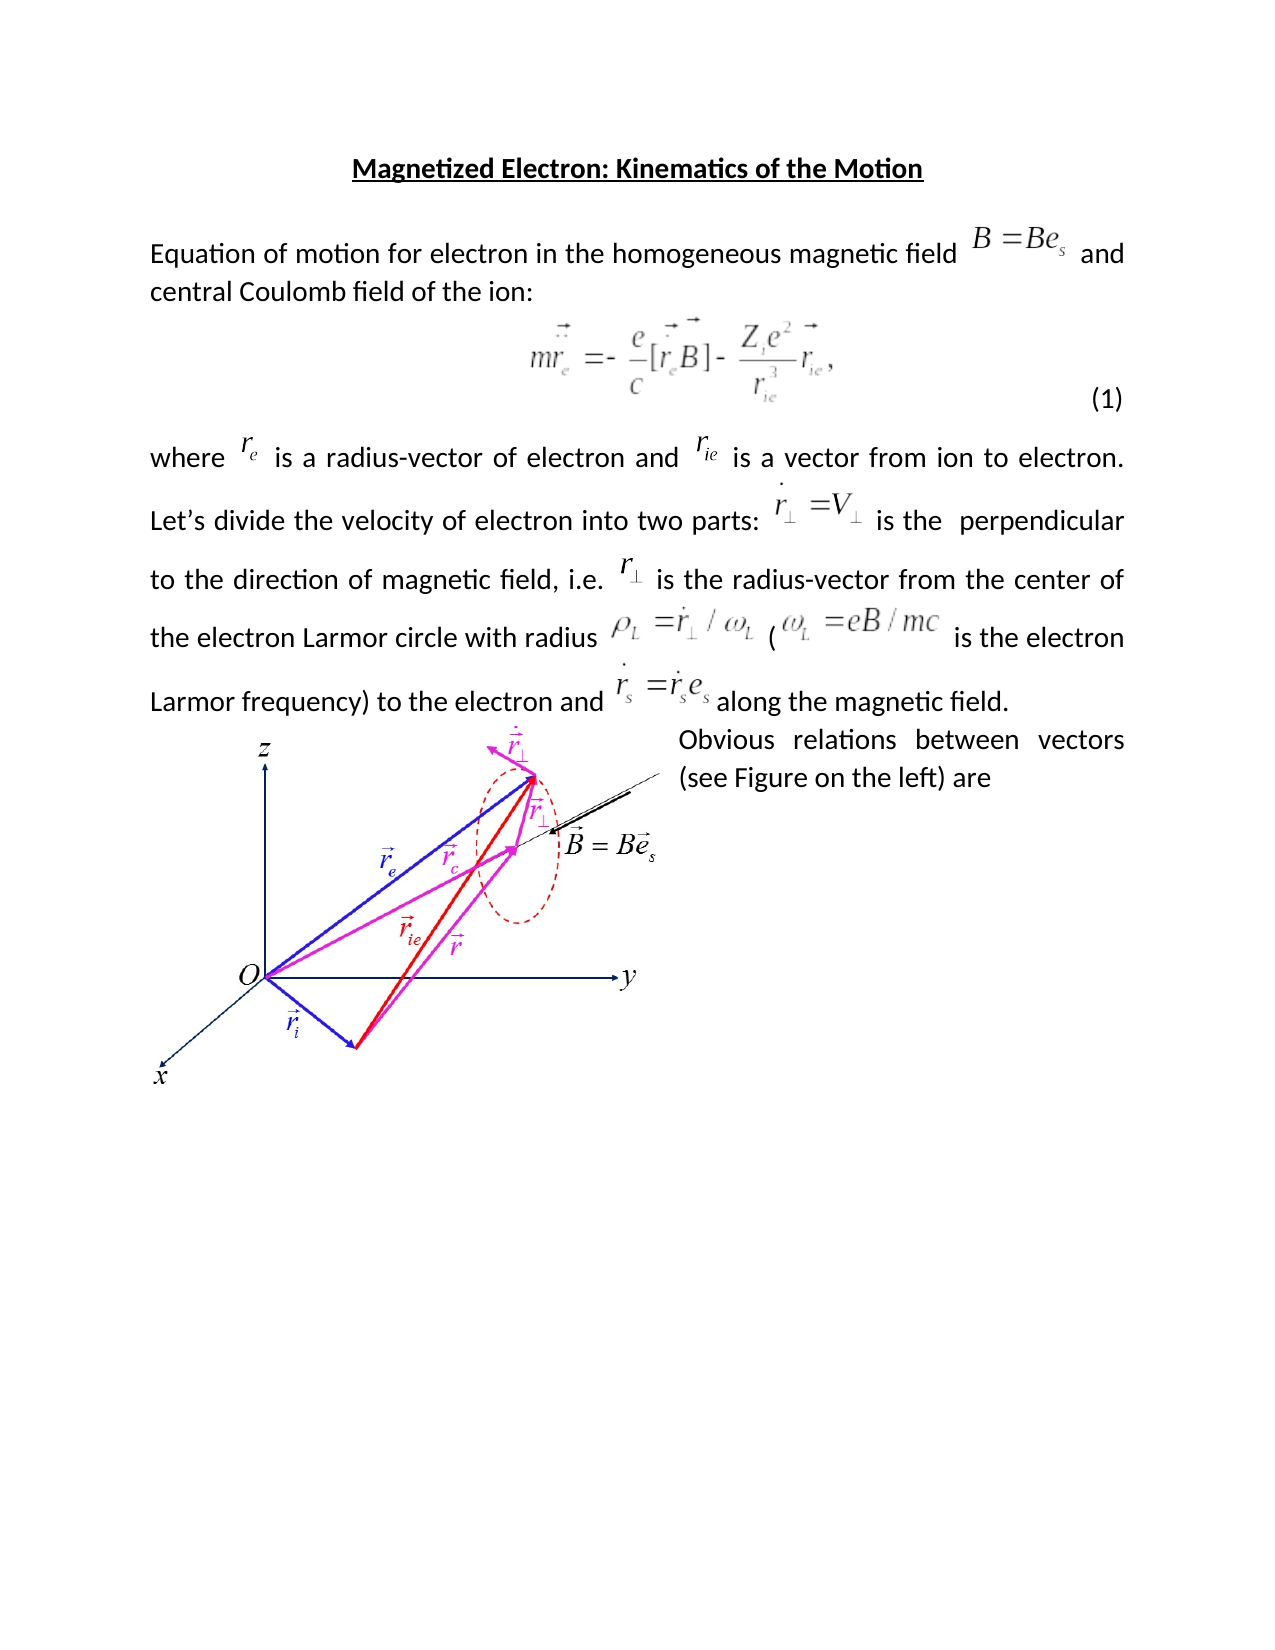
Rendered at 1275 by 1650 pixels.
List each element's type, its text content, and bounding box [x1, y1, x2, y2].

text Equation of motion for electron in the homogeneous magnetic field and central Coulomb field of the ion: [150, 210, 1125, 309]
text Magnetized Electron: Kinematics of the Motion [150, 150, 1125, 186]
picture [150, 721, 660, 1087]
text where is a radius-vector of electron and is a vector from ion to electron. Let’s divide the velocity of electron into two parts: is the perpendicular to the direction of magnetic field, i.e. is the radius-vector from the center of the electron Larmor circle with radius ( is the electron Larmor frequency) to the electron and along the magnetic field. [150, 419, 1125, 718]
text Obvious relations between vectors (see Figure on the left) are [660, 721, 1125, 795]
text (1) [450, 312, 1125, 416]
